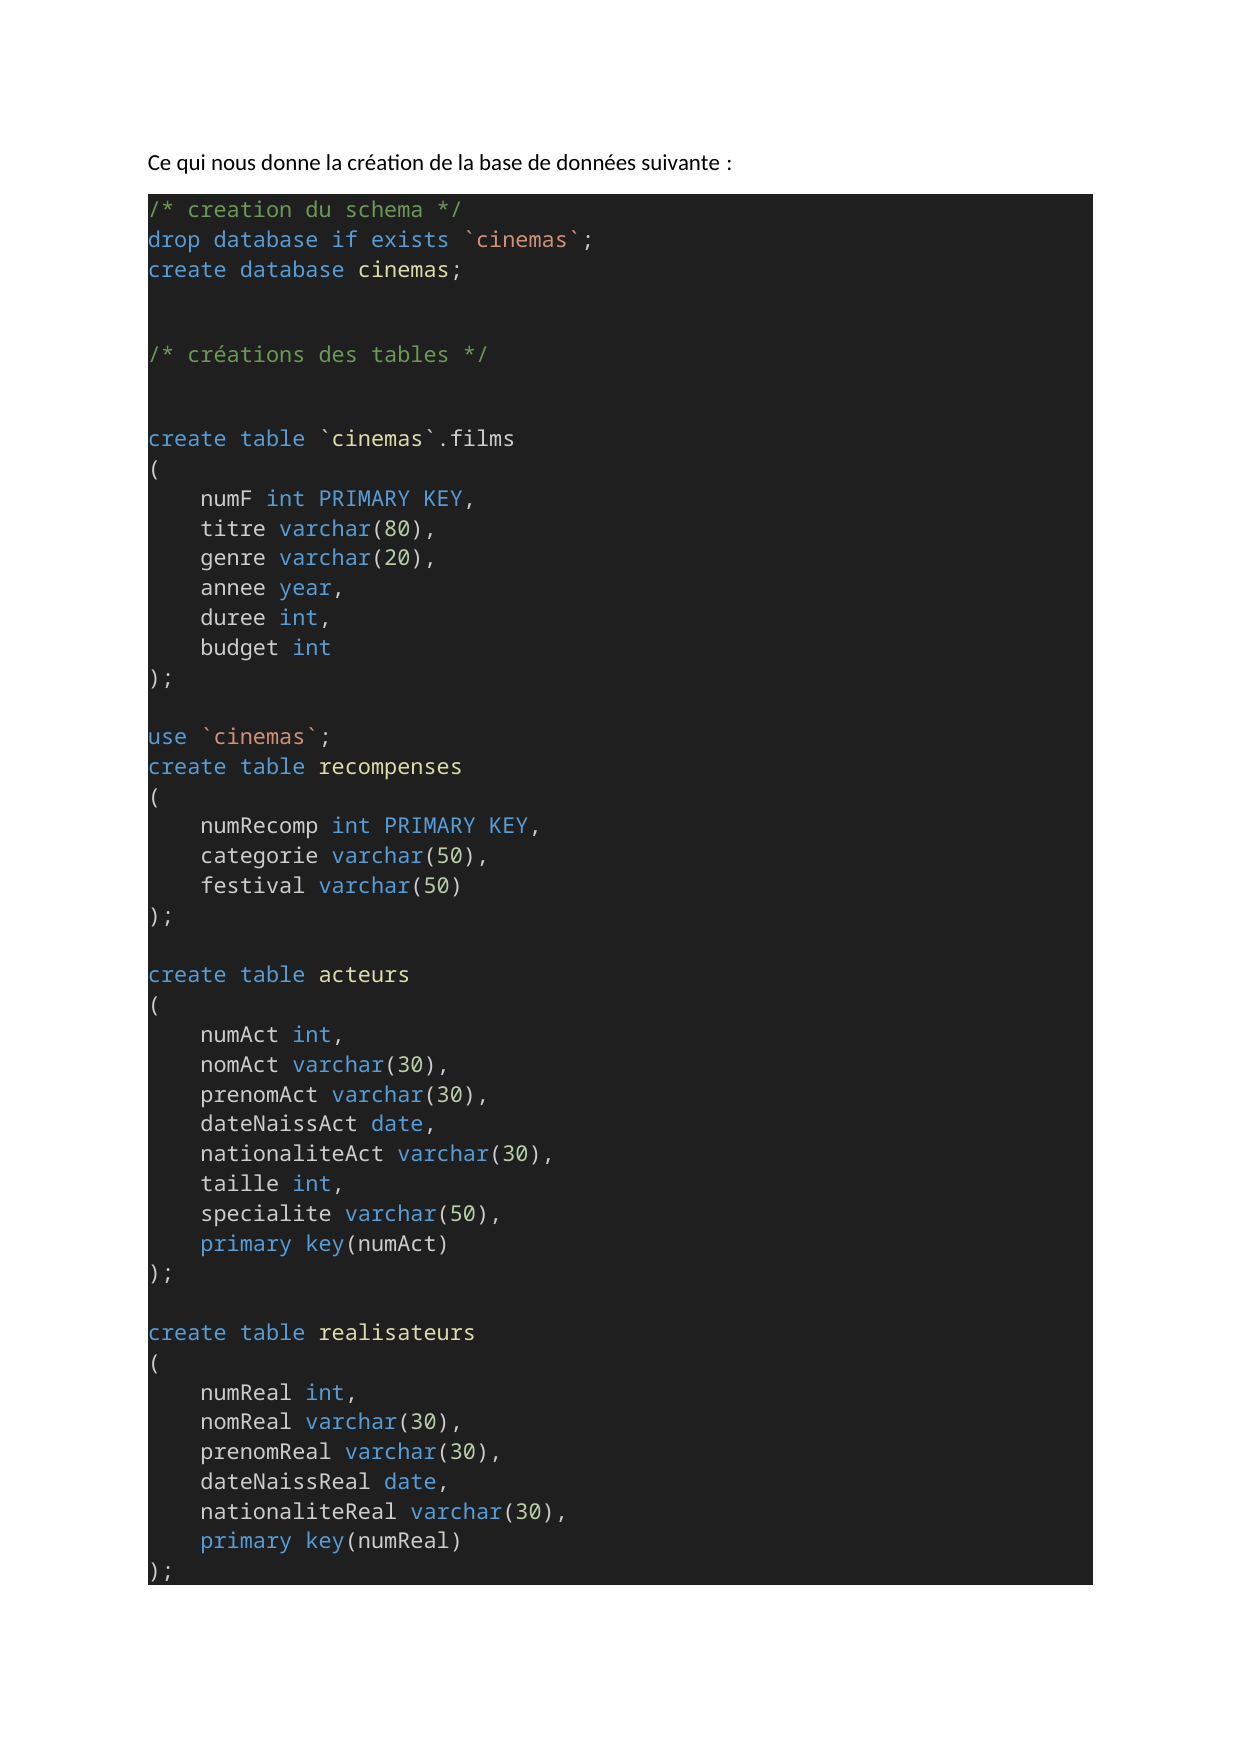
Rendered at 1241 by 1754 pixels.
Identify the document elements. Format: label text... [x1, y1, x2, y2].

text festival varchar(50) [148, 870, 1093, 900]
text create table realisateurs [148, 1317, 1093, 1347]
text budget int [148, 632, 1093, 662]
text ); [148, 662, 1093, 691]
text create database cinemas; [148, 254, 1093, 284]
text nationaliteAct varchar(30), [148, 1138, 1093, 1168]
text use `cinemas`; [148, 721, 1093, 751]
text annee year, [148, 572, 1093, 602]
text Ce qui nous donne la création de la base de données suivante : [148, 148, 1093, 176]
text numRecomp int PRIMARY KEY, [148, 811, 1093, 840]
text taille int, [148, 1168, 1093, 1198]
text ); [148, 1555, 1093, 1585]
text create table recompenses [148, 751, 1093, 781]
text ); [148, 900, 1093, 930]
text specialite varchar(50), [148, 1198, 1093, 1228]
text create table `cinemas`.films [148, 423, 1093, 453]
text /* créations des tables */ [148, 339, 1093, 368]
text numReal int, [148, 1377, 1093, 1406]
text drop database if exists `cinemas`; [148, 224, 1093, 254]
text nomAct varchar(30), [148, 1049, 1093, 1079]
text duree int, [148, 602, 1093, 632]
text ( [148, 453, 1093, 483]
text categorie varchar(50), [148, 840, 1093, 870]
text ( [148, 1347, 1093, 1377]
text dateNaissReal date, [148, 1466, 1093, 1496]
text numF int PRIMARY KEY, [148, 483, 1093, 513]
text nationaliteReal varchar(30), [148, 1496, 1093, 1526]
text ( [148, 989, 1093, 1019]
text prenomReal varchar(30), [148, 1436, 1093, 1466]
text titre varchar(80), [148, 513, 1093, 542]
text prenomAct varchar(30), [148, 1079, 1093, 1108]
text ); [148, 1257, 1093, 1287]
text /* creation du schema */ [148, 194, 1093, 224]
text primary key(numReal) [148, 1526, 1093, 1555]
text genre varchar(20), [148, 542, 1093, 572]
text ( [148, 781, 1093, 811]
text dateNaissAct date, [148, 1108, 1093, 1138]
text nomReal varchar(30), [148, 1406, 1093, 1436]
text primary key(numAct) [148, 1228, 1093, 1257]
text numAct int, [148, 1019, 1093, 1049]
text create table acteurs [148, 959, 1093, 989]
